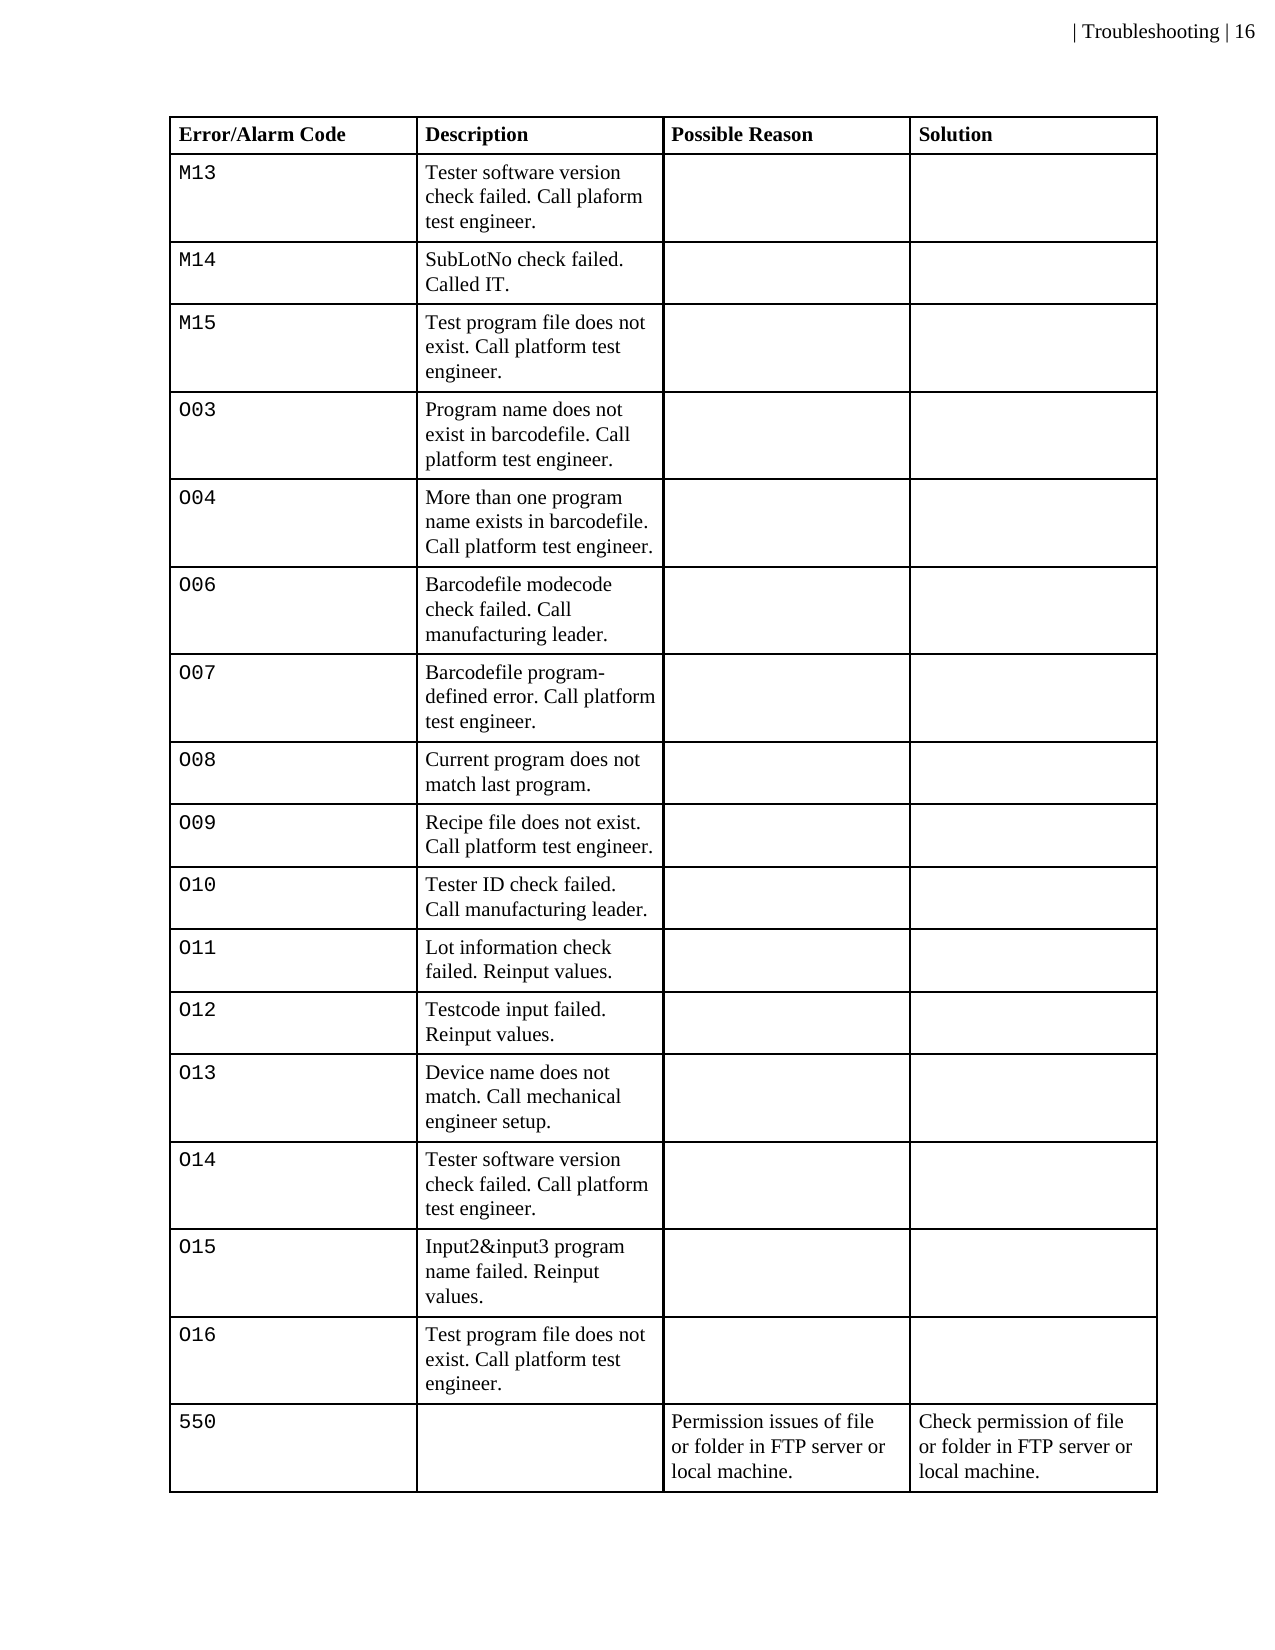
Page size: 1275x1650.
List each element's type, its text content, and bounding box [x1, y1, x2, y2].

table_cell [911, 993, 1156, 1053]
table_cell O03 [171, 393, 416, 478]
table_cell O09 [171, 805, 416, 866]
table_cell M14 [171, 243, 416, 303]
table_cell [665, 568, 909, 653]
table_cell [911, 393, 1156, 478]
table_cell Device name does not match. Call mechanical engineer setup. [418, 1055, 662, 1141]
table_cell [665, 155, 909, 241]
table_cell [911, 1143, 1156, 1228]
table_cell O08 [171, 743, 416, 803]
table_cell Tester software version check failed. Call platform test engineer. [418, 1143, 662, 1228]
table_cell [911, 480, 1156, 566]
table_cell [665, 1318, 909, 1403]
table_cell [911, 868, 1156, 928]
table_cell [665, 655, 909, 741]
table_cell [911, 1318, 1156, 1403]
table_cell More than one program name exists in barcodefile. Call platform test engineer. [418, 480, 662, 566]
table_cell [911, 805, 1156, 866]
table_cell O10 [171, 868, 416, 928]
table_cell [911, 568, 1156, 653]
table_cell [911, 930, 1156, 991]
table_cell [911, 743, 1156, 803]
table_cell Permission issues of file or folder in FTP server or local machine. [665, 1405, 909, 1491]
table_cell [911, 155, 1156, 241]
table_cell M15 [171, 305, 416, 391]
table_cell [418, 1405, 662, 1491]
table_cell O04 [171, 480, 416, 566]
table_header Possible Reason [665, 118, 909, 153]
table_cell O07 [171, 655, 416, 741]
table_cell 550 [171, 1405, 416, 1491]
table_cell O13 [171, 1055, 416, 1141]
table_cell Tester ID check failed. Call manufacturing leader. [418, 868, 662, 928]
table_cell [665, 868, 909, 928]
table_cell [665, 243, 909, 303]
table_cell O12 [171, 993, 416, 1053]
table_cell Tester software version check failed. Call plaform test engineer. [418, 155, 662, 241]
table_cell O14 [171, 1143, 416, 1228]
table_cell [911, 243, 1156, 303]
table_header Solution [911, 118, 1156, 153]
table_cell Test program file does not exist. Call platform test engineer. [418, 1318, 662, 1403]
table_cell [665, 305, 909, 391]
table_cell [911, 1055, 1156, 1141]
table_cell Current program does not match last program. [418, 743, 662, 803]
table_cell O16 [171, 1318, 416, 1403]
table_cell Test program file does not exist. Call platform test engineer. [418, 305, 662, 391]
table_cell Barcodefile program- defined error. Call platform test engineer. [418, 655, 662, 741]
table_cell [665, 930, 909, 991]
table_cell [665, 1143, 909, 1228]
table_cell O11 [171, 930, 416, 991]
table_cell Program name does not exist in barcodefile. Call platform test engineer. [418, 393, 662, 478]
table_cell O15 [171, 1230, 416, 1316]
table_cell M13 [171, 155, 416, 241]
table_cell [911, 655, 1156, 741]
table_cell O06 [171, 568, 416, 653]
table_cell Check permission of file or folder in FTP server or local machine. [911, 1405, 1156, 1491]
table_cell [665, 993, 909, 1053]
table_cell [665, 393, 909, 478]
table_cell [911, 305, 1156, 391]
table_cell [665, 1055, 909, 1141]
table_cell [665, 1230, 909, 1316]
table_cell SubLotNo check failed. Called IT. [418, 243, 662, 303]
table_cell [665, 805, 909, 866]
table_cell [665, 480, 909, 566]
table_cell Testcode input failed. Reinput values. [418, 993, 662, 1053]
table_cell Input2&input3 program name failed. Reinput values. [418, 1230, 662, 1316]
table_cell Barcodefile modecode check failed. Call manufacturing leader. [418, 568, 662, 653]
table_cell [665, 743, 909, 803]
table_cell Recipe file does not exist. Call platform test engineer. [418, 805, 662, 866]
table_cell [911, 1230, 1156, 1316]
table_header Error/Alarm Code [171, 118, 416, 153]
table_cell Lot information check failed. Reinput values. [418, 930, 662, 991]
table_header Description [418, 118, 662, 153]
